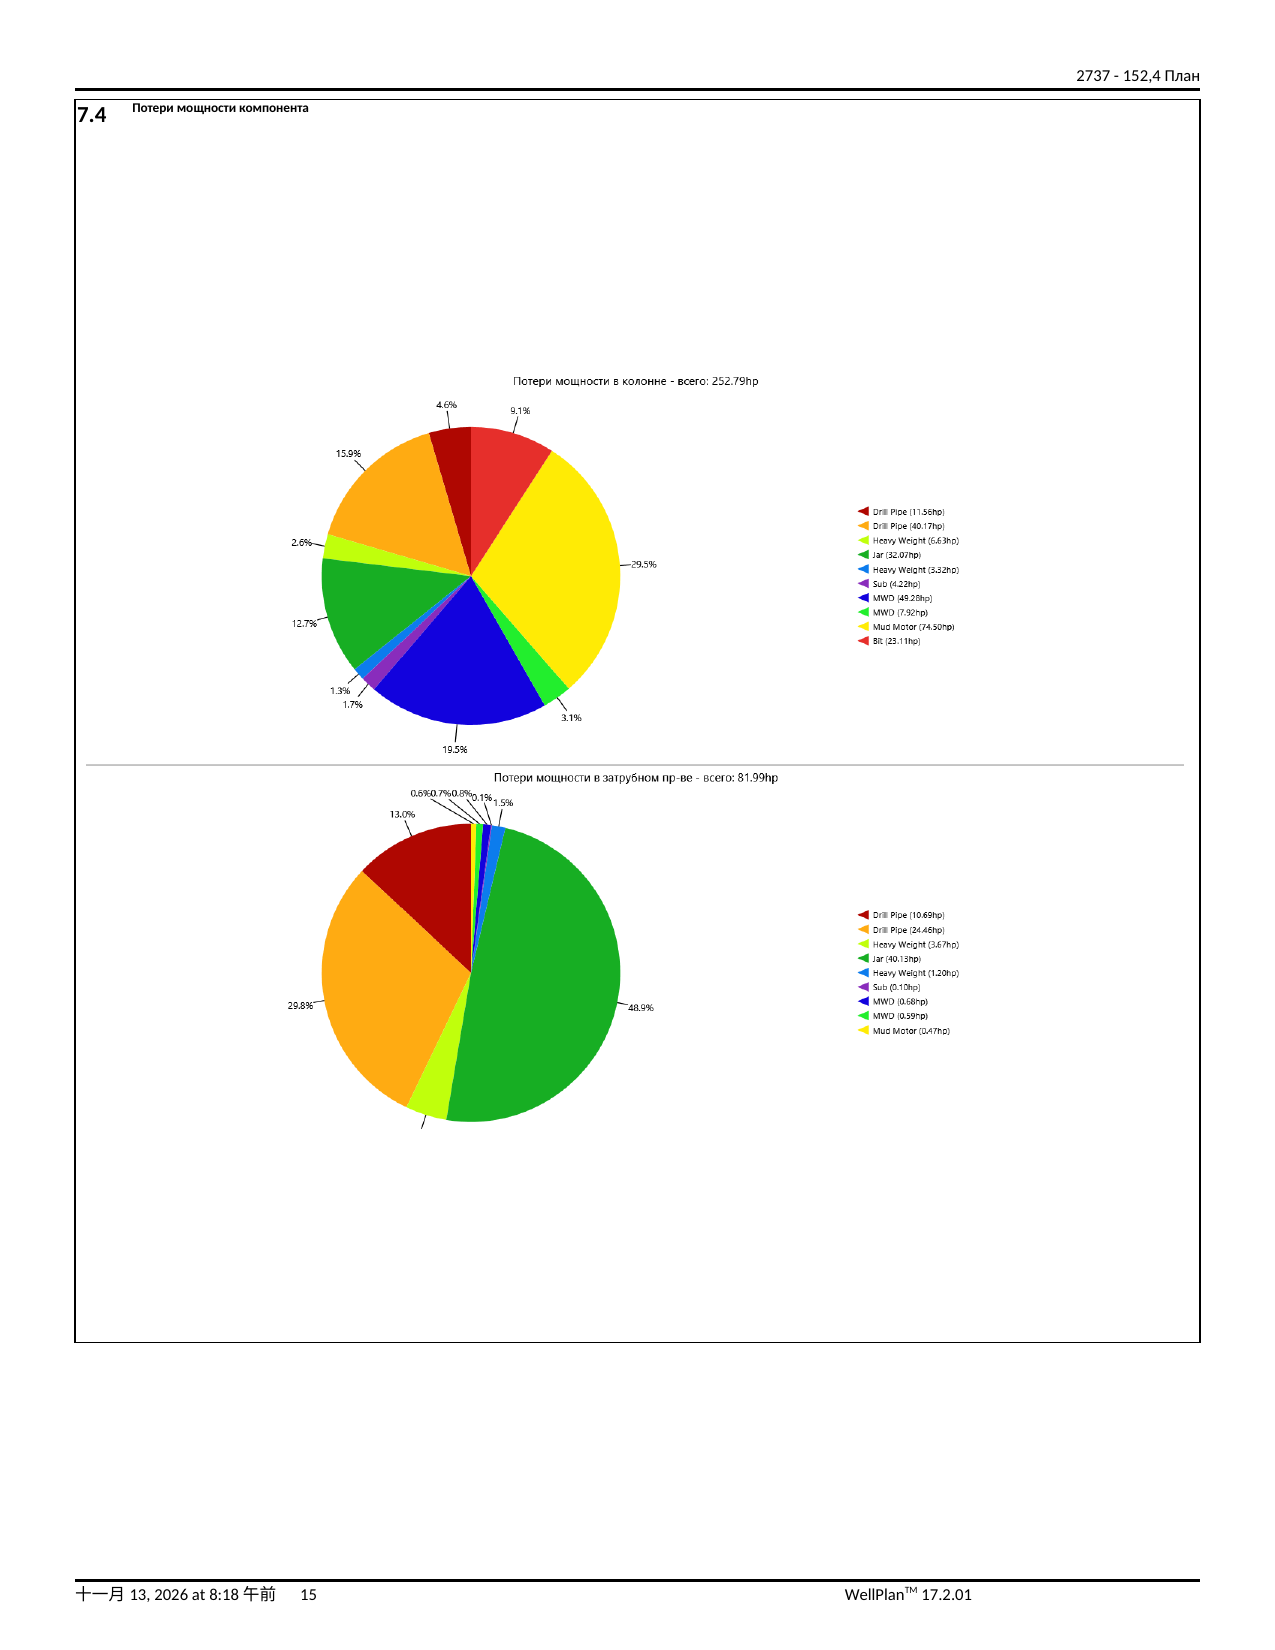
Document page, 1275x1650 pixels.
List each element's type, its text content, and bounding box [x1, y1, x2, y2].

picture [86, 127, 1184, 1342]
table_cell Потери мощности компонента [76, 100, 1199, 1342]
